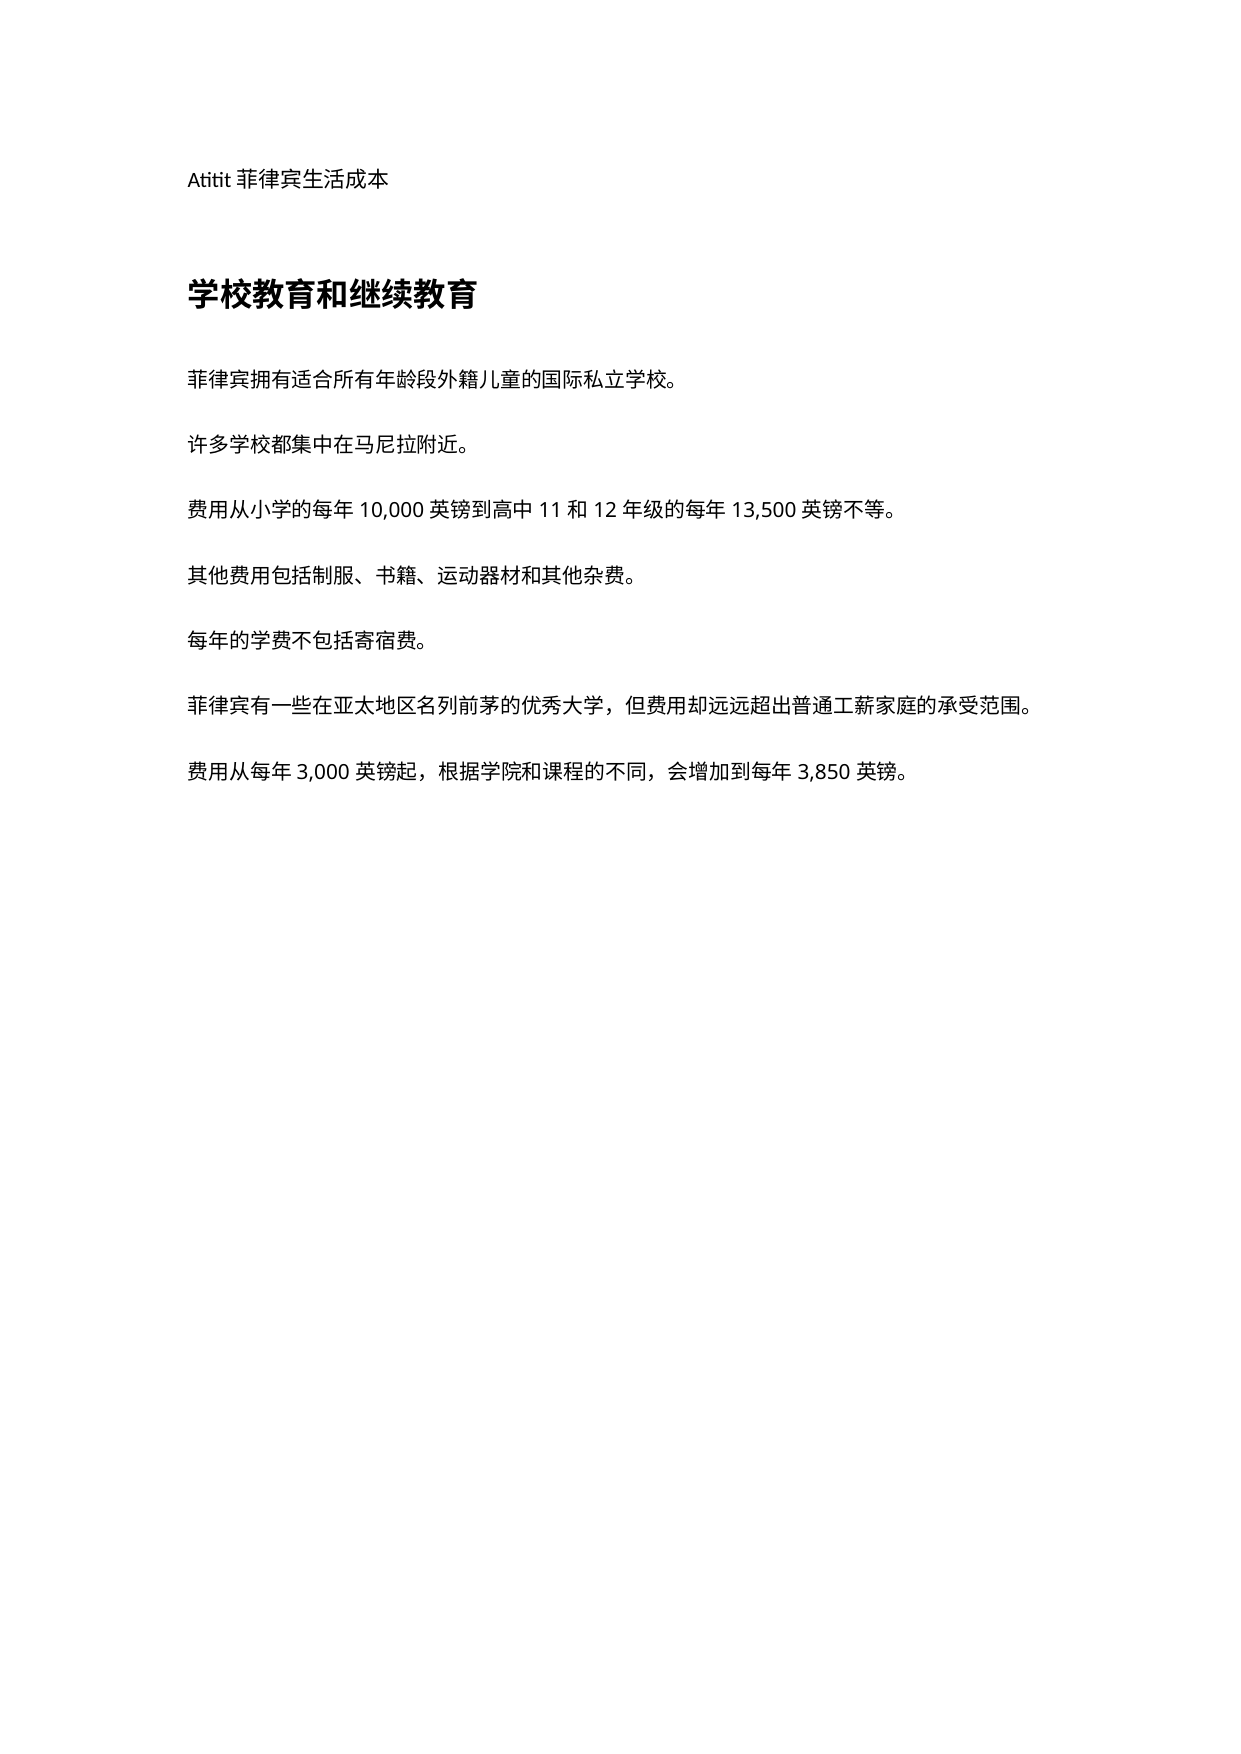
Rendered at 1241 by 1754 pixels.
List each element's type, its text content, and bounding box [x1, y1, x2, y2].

text 其他费用包括制服、书籍、运动器材和其他杂费。 [187, 558, 1053, 590]
text 费用从小学的每年 10,000 英镑到高中 11 和 12 年级的每年 13,500 英镑不等。 [187, 493, 1053, 525]
text 菲律宾拥有适合所有年龄段外籍儿童的国际私立学校。 [187, 362, 1053, 394]
text 许多学校都集中在马尼拉附近。 [187, 427, 1053, 460]
subtitle 学校教育和继续教育 [187, 259, 1053, 324]
text 费用从每年 3,000 英镑起，根据学院和课程的不同，会增加到每年 3,850 英镑。 [187, 754, 1053, 786]
text Atitit 菲律宾生活成本 [187, 162, 1053, 194]
text 菲律宾有一些在亚太地区名列前茅的优秀大学，但费用却远远超出普通工薪家庭的承受范围。 [187, 688, 1053, 721]
text 每年的学费不包括寄宿费。 [187, 623, 1053, 656]
